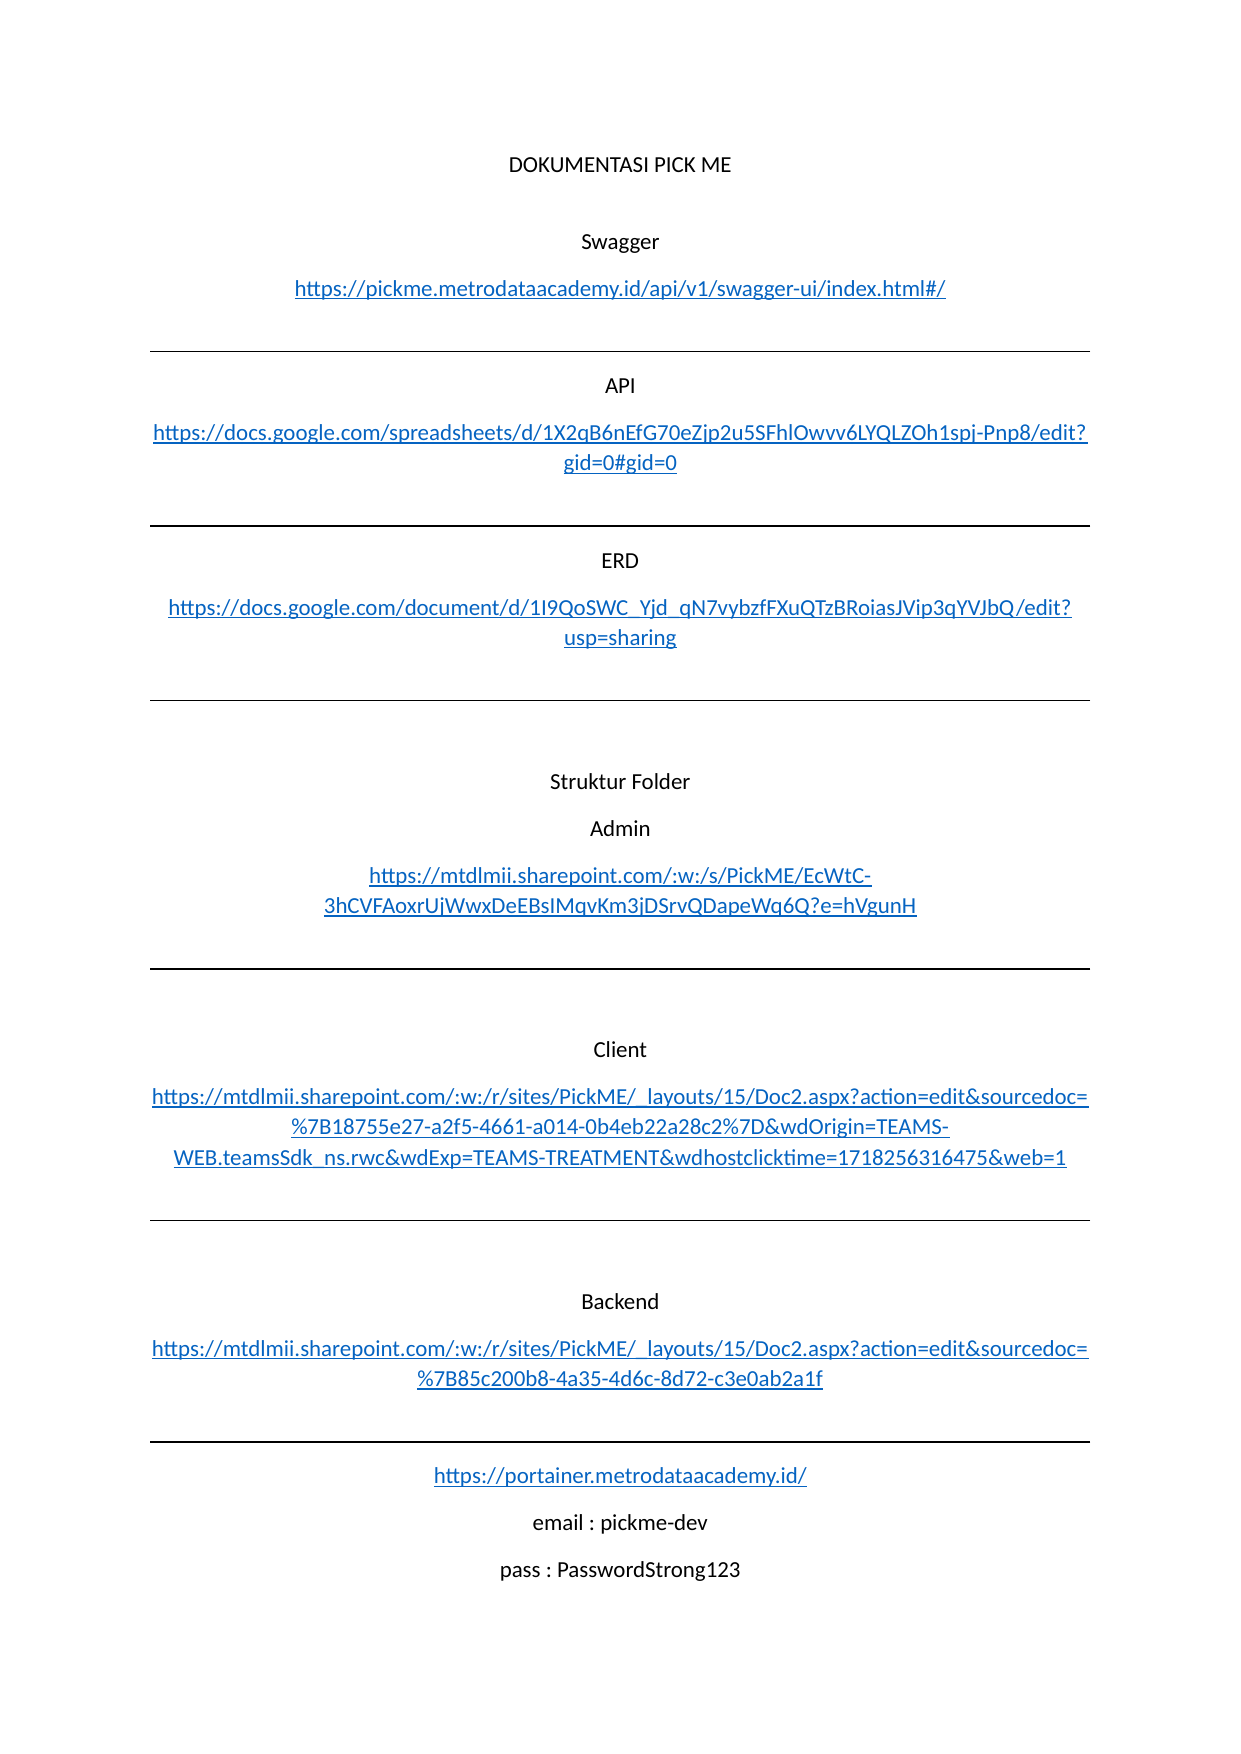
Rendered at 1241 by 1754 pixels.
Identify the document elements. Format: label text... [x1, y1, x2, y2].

text Admin [150, 814, 1090, 842]
text Client [150, 1035, 1090, 1063]
text https://docs.google.com/document/d/1I9QoSWC_Yjd_qN7vybzfFXuQTzBRoiasJVip3qYVJbQ/edit?usp=sharing [150, 593, 1090, 651]
text pass : PasswordStrong123 [150, 1555, 1090, 1583]
text https://pickme.metrodataacademy.id/api/v1/swagger-ui/index.html#/ [150, 274, 1090, 302]
text ERD [150, 546, 1090, 574]
text Swagger [150, 227, 1090, 255]
text https://mtdlmii.sharepoint.com/:w:/r/sites/PickME/_layouts/15/Doc2.aspx?action=edit&sourcedoc=%7B18755e27-a2f5-4661-a014-0b4eb22a28c2%7D&wdOrigin=TEAMS-WEB.teamsSdk_ns.rwc&wdExp=TEAMS-TREATMENT&wdhostclicktime=1718256316475&web=1 [150, 1082, 1090, 1171]
text https://mtdlmii.sharepoint.com/:w:/r/sites/PickME/_layouts/15/Doc2.aspx?action=edit&sourcedoc=%7B85c200b8-4a35-4d6c-8d72-c3e0ab2a1f [150, 1334, 1090, 1392]
text https://docs.google.com/spreadsheets/d/1X2qB6nEfG70eZjp2u5SFhlOwvv6LYQLZOh1spj-Pnp8/edit?gid=0#gid=0 [150, 418, 1090, 476]
text API [150, 371, 1090, 399]
text https://portainer.metrodataacademy.id/ [150, 1461, 1090, 1489]
text Struktur Folder [150, 767, 1090, 795]
text Backend [150, 1287, 1090, 1315]
text email : pickme-dev [150, 1508, 1090, 1536]
text DOKUMENTASI PICK ME [150, 150, 1090, 208]
text https://mtdlmii.sharepoint.com/:w:/s/PickME/EcWtC-3hCVFAoxrUjWwxDeEBsIMqvKm3jDSrvQDapeWq6Q?e=hVgunH [150, 861, 1090, 919]
